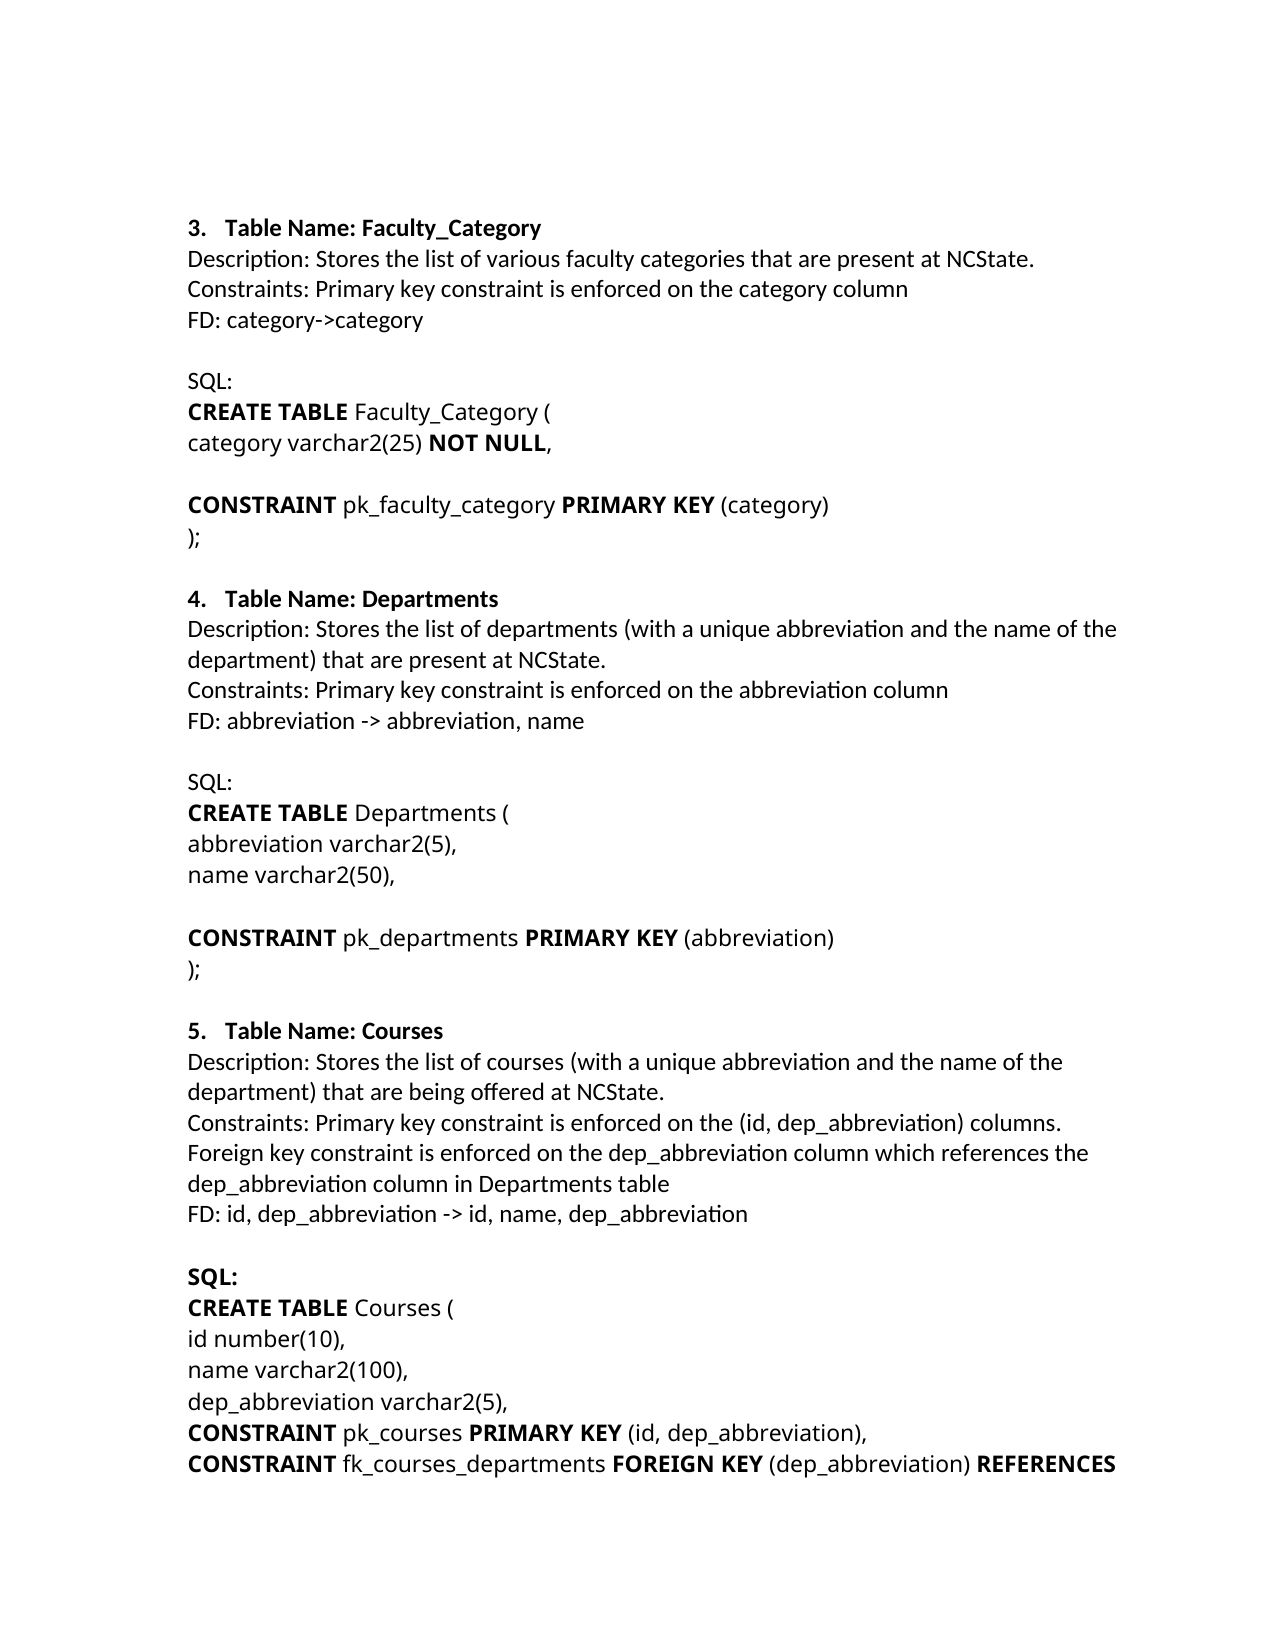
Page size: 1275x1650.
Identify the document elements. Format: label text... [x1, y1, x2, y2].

text name varchar2(100), [187, 1354, 1125, 1385]
list Table Name: Departments [187, 583, 1125, 614]
text CONSTRAINT pk_faculty_category PRIMARY KEY (category) [187, 489, 1125, 521]
text CREATE TABLE Departments ( [187, 797, 1125, 828]
text Description: Stores the list of courses (with a unique abbreviation and the name of the department) that are being offered at NCState. [187, 1046, 1125, 1107]
text name varchar2(50), [187, 859, 1125, 891]
text CONSTRAINT fk_courses_departments FOREIGN KEY (dep_abbreviation) REFERENCES Departments (abbreviation) [187, 1448, 1125, 1479]
list Table Name: Courses [187, 1016, 1125, 1046]
text Description: Stores the list of various faculty categories that are present at NCState. [187, 243, 1125, 273]
text CREATE TABLE Faculty_Category ( [187, 396, 1125, 427]
text CREATE TABLE Courses ( [187, 1292, 1125, 1323]
text Constraints: Primary key constraint is enforced on the category column [187, 273, 1125, 304]
text CONSTRAINT pk_departments PRIMARY KEY (abbreviation) [187, 922, 1125, 953]
list Table Name: Faculty_Category [187, 212, 1125, 243]
text Constraints: Primary key constraint is enforced on the (id, dep_abbreviation) columns. [187, 1107, 1125, 1138]
text category varchar2(25) NOT NULL, [187, 427, 1125, 458]
text ); [187, 953, 1125, 984]
text CONSTRAINT pk_courses PRIMARY KEY (id, dep_abbreviation), [187, 1417, 1125, 1448]
text SQL: [187, 1260, 1125, 1292]
text FD: abbreviation -> abbreviation, name [187, 705, 1125, 736]
text id number(10), [187, 1323, 1125, 1354]
text ); [187, 521, 1125, 552]
text SQL: [187, 365, 1125, 396]
text Constraints: Primary key constraint is enforced on the abbreviation column [187, 675, 1125, 705]
text Description: Stores the list of departments (with a unique abbreviation and the name of the department) that are present at NCState. [187, 614, 1125, 675]
text FD: id, dep_abbreviation -> id, name, dep_abbreviation [187, 1199, 1125, 1229]
text Foreign key constraint is enforced on the dep_abbreviation column which references the dep_abbreviation column in Departments table [187, 1138, 1125, 1199]
text dep_abbreviation varchar2(5), [187, 1385, 1125, 1417]
text abbreviation varchar2(5), [187, 828, 1125, 859]
text FD: category->category [187, 304, 1125, 334]
text SQL: [187, 766, 1125, 797]
